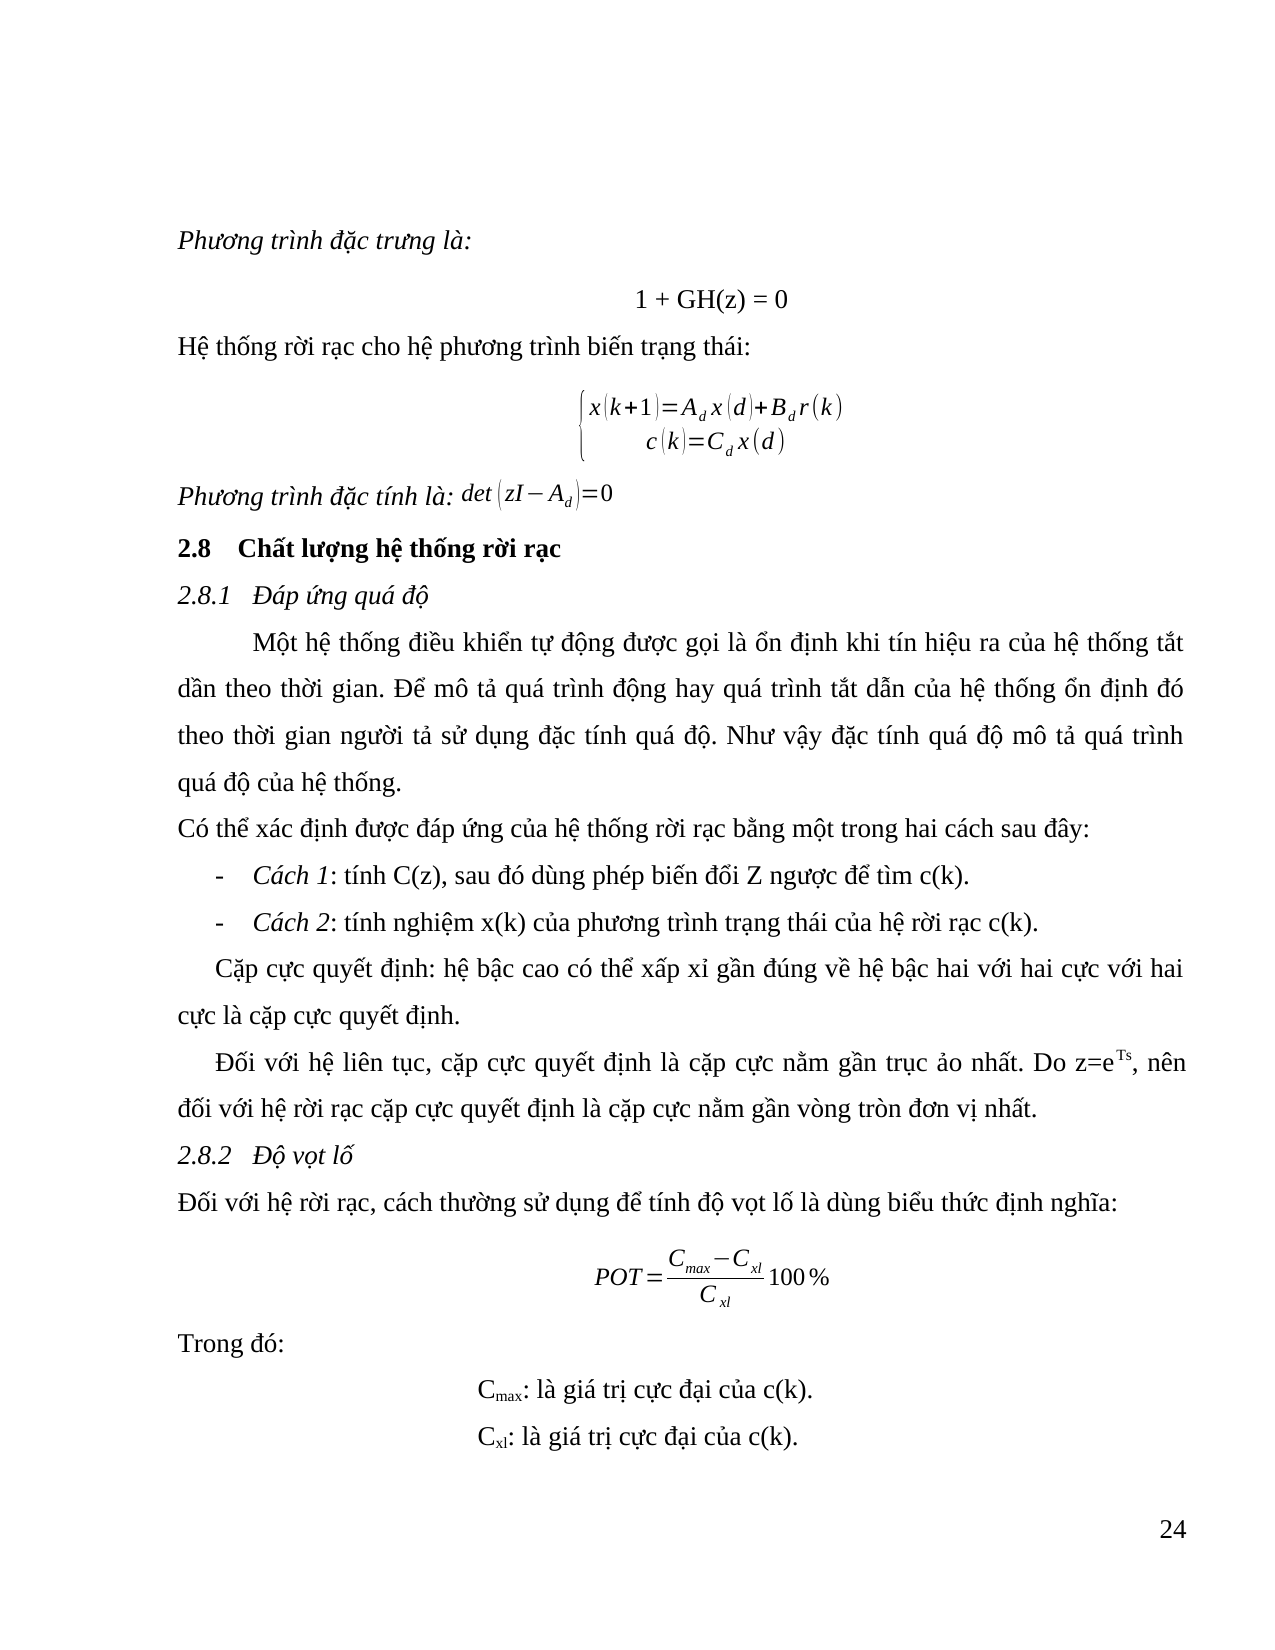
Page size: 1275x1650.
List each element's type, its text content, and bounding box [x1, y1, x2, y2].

text 1 + GH(z) = 0 [177, 283, 1186, 314]
text Trong đó: [177, 1327, 1186, 1358]
text Cmax: là giá trị cực đại của c(k). [477, 1373, 1186, 1405]
subtitle Chất lượng hệ thống rời rạc [177, 532, 1186, 564]
text Phương trình đặc trưng là: [177, 224, 1186, 255]
subtitle Đáp ứng quá độ [177, 579, 1186, 610]
text Đối với hệ rời rạc, cách thường sử dụng để tính độ vọt lố là dùng biểu thức định nghĩa: [177, 1186, 1186, 1217]
text Có thể xác định được đáp ứng của hệ thống rời rạc bằng một trong hai cách sau đây: [177, 812, 1186, 844]
list Cách 1: tính C(z), sau đó dùng phép biến đổi Z ngược để tìm c(k). [215, 859, 1186, 890]
text Cxl: là giá trị cực đại của c(k). [477, 1420, 1186, 1451]
text Đối với hệ liên tục, cặp cực quyết định là cặp cực nằm gần trục ảo nhất. Do z=eTs, nên đối với hệ rời rạc cặp cực quyết định là cặp cực nằm gần vòng tròn đơn vị nhất. [177, 1046, 1186, 1124]
text Một hệ thống điều khiển tự động được gọi là ổn định khi tín hiệu ra của hệ thống tắt dần theo thời gian. Để mô tả quá trình động hay quá trình tắt dẫn của hệ thống ổn định đó theo thời gian người tả sử dụng đặc tính quá độ. Như vậy đặc tính quá độ mô tả quá trình quá độ của hệ thống. [177, 626, 1186, 797]
text Hệ thống rời rạc cho hệ phương trình biến trạng thái: [177, 330, 1186, 361]
text Phương trình đặc tính là: [177, 478, 1186, 513]
text Cặp cực quyết định: hệ bậc cao có thể xấp xỉ gần đúng về hệ bậc hai với hai cực với hai cực là cặp cực quyết định. [177, 952, 1186, 1030]
subtitle Độ vọt lố [177, 1139, 1186, 1170]
list Cách 2: tính nghiệm x(k) của phương trình trạng thái của hệ rời rạc c(k). [215, 906, 1186, 937]
